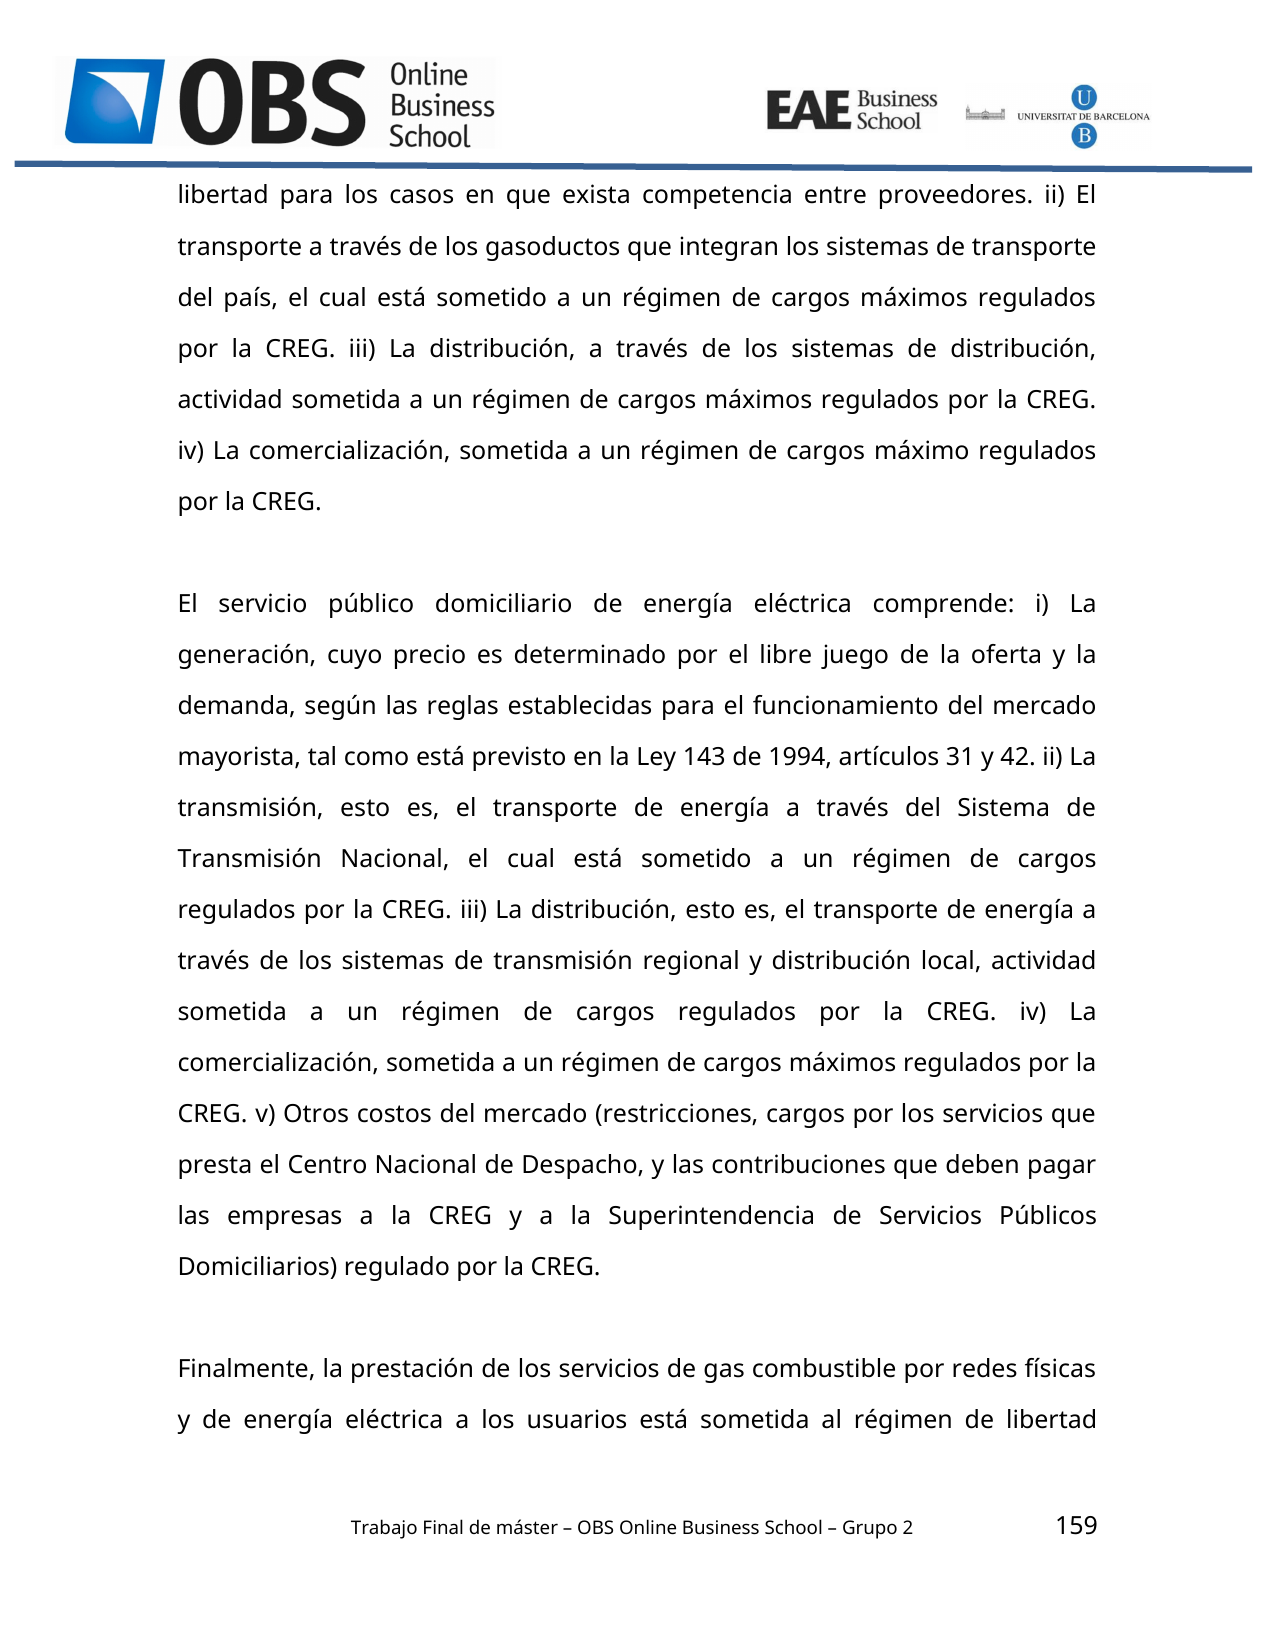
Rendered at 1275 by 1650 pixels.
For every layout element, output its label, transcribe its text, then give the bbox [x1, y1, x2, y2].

picture [764, 87, 938, 133]
picture [52, 56, 503, 149]
text El servicio público domiciliario de energía eléctrica comprende: i) La generación, cuyo precio es determinado por el libre juego de la oferta y la demanda, según las reglas establecidas para el funcionamiento del mercado mayorista, tal como está previsto en la Ley 143 de 1994, artículos 31 y 42. ii) La transmisión, esto es, el transporte de energía a través del Sistema de Transmisión Nacional, el cual está sometido a un régimen de cargos regulados por la CREG. iii) La distribución, esto es, el transporte de energía a través de los sistemas de transmisión regional y distribución local, actividad sometida a un régimen de cargos regulados por la CREG. iv) La comercialización, sometida a un régimen de cargos máximos regulados por la CREG. v) Otros costos del mercado (restricciones, cargos por los servicios que presta el Centro Nacional de Despacho, y las contribuciones que deben pagar las empresas a la CREG y a la Superintendencia de Servicios Públicos Domiciliarios) regulado por la CREG. [177, 534, 1098, 1283]
picture [964, 83, 1153, 151]
